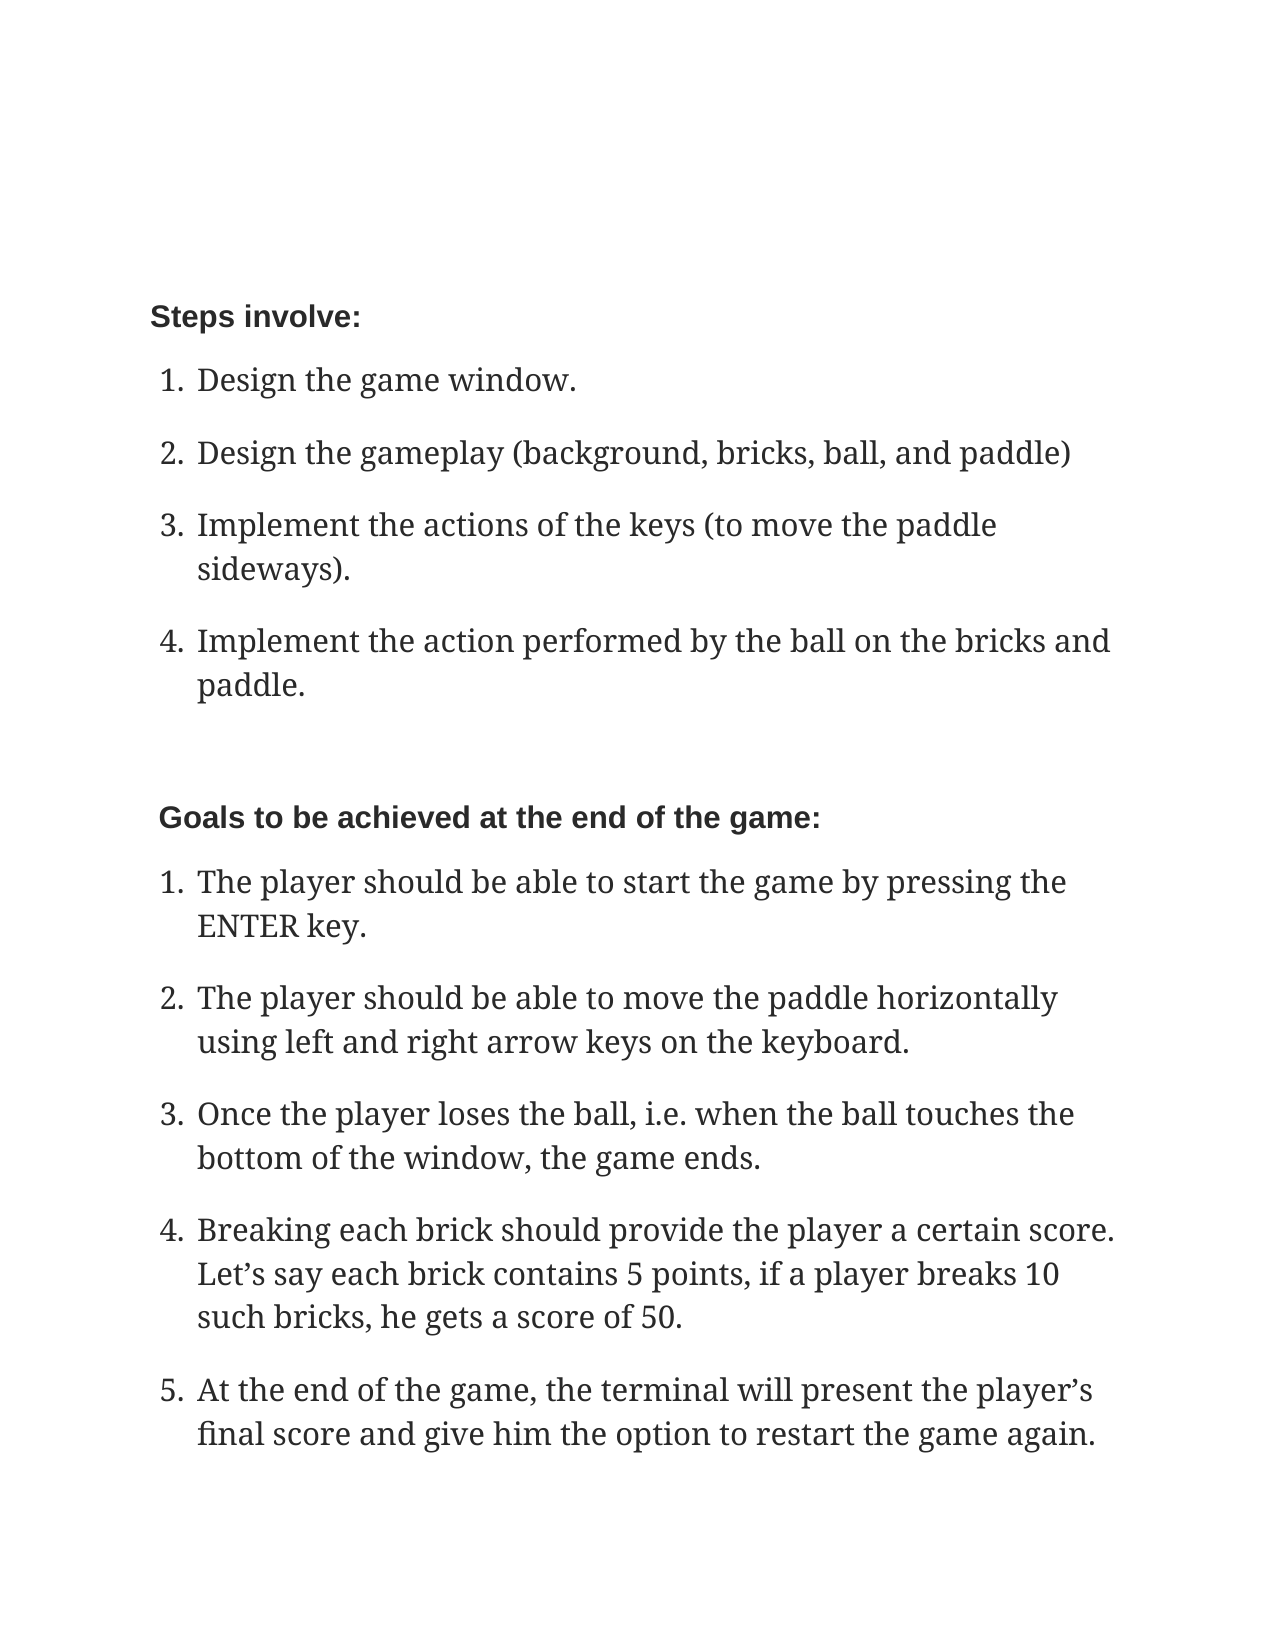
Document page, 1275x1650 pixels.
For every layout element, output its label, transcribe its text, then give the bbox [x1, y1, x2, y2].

list At the end of the game, the terminal will present the player’s final score and give him the option to restart the game again. [159, 1367, 1125, 1454]
list Implement the actions of the keys (to move the paddle sideways). [159, 502, 1125, 589]
list The player should be able to start the game by pressing the ENTER key. [159, 859, 1125, 946]
list Design the gameplay (background, bricks, ball, and paddle) [159, 429, 1125, 473]
list Implement the action performed by the ball on the bricks and paddle. [159, 618, 1125, 705]
list The player should be able to move the paddle horizontally using left and right arrow keys on the keyboard. [159, 975, 1125, 1062]
subtitle Steps involve: [150, 296, 1125, 334]
list Design the game window. [159, 357, 1125, 401]
subtitle Goals to be achieved at the end of the game: [150, 798, 1125, 835]
list Once the player loses the ball, i.e. when the ball touches the bottom of the window, the game ends. [159, 1091, 1125, 1178]
list Breaking each brick should provide the player a certain score. Let’s say each brick contains 5 points, if a player breaks 10 such bricks, he gets a score of 50. [159, 1207, 1125, 1338]
